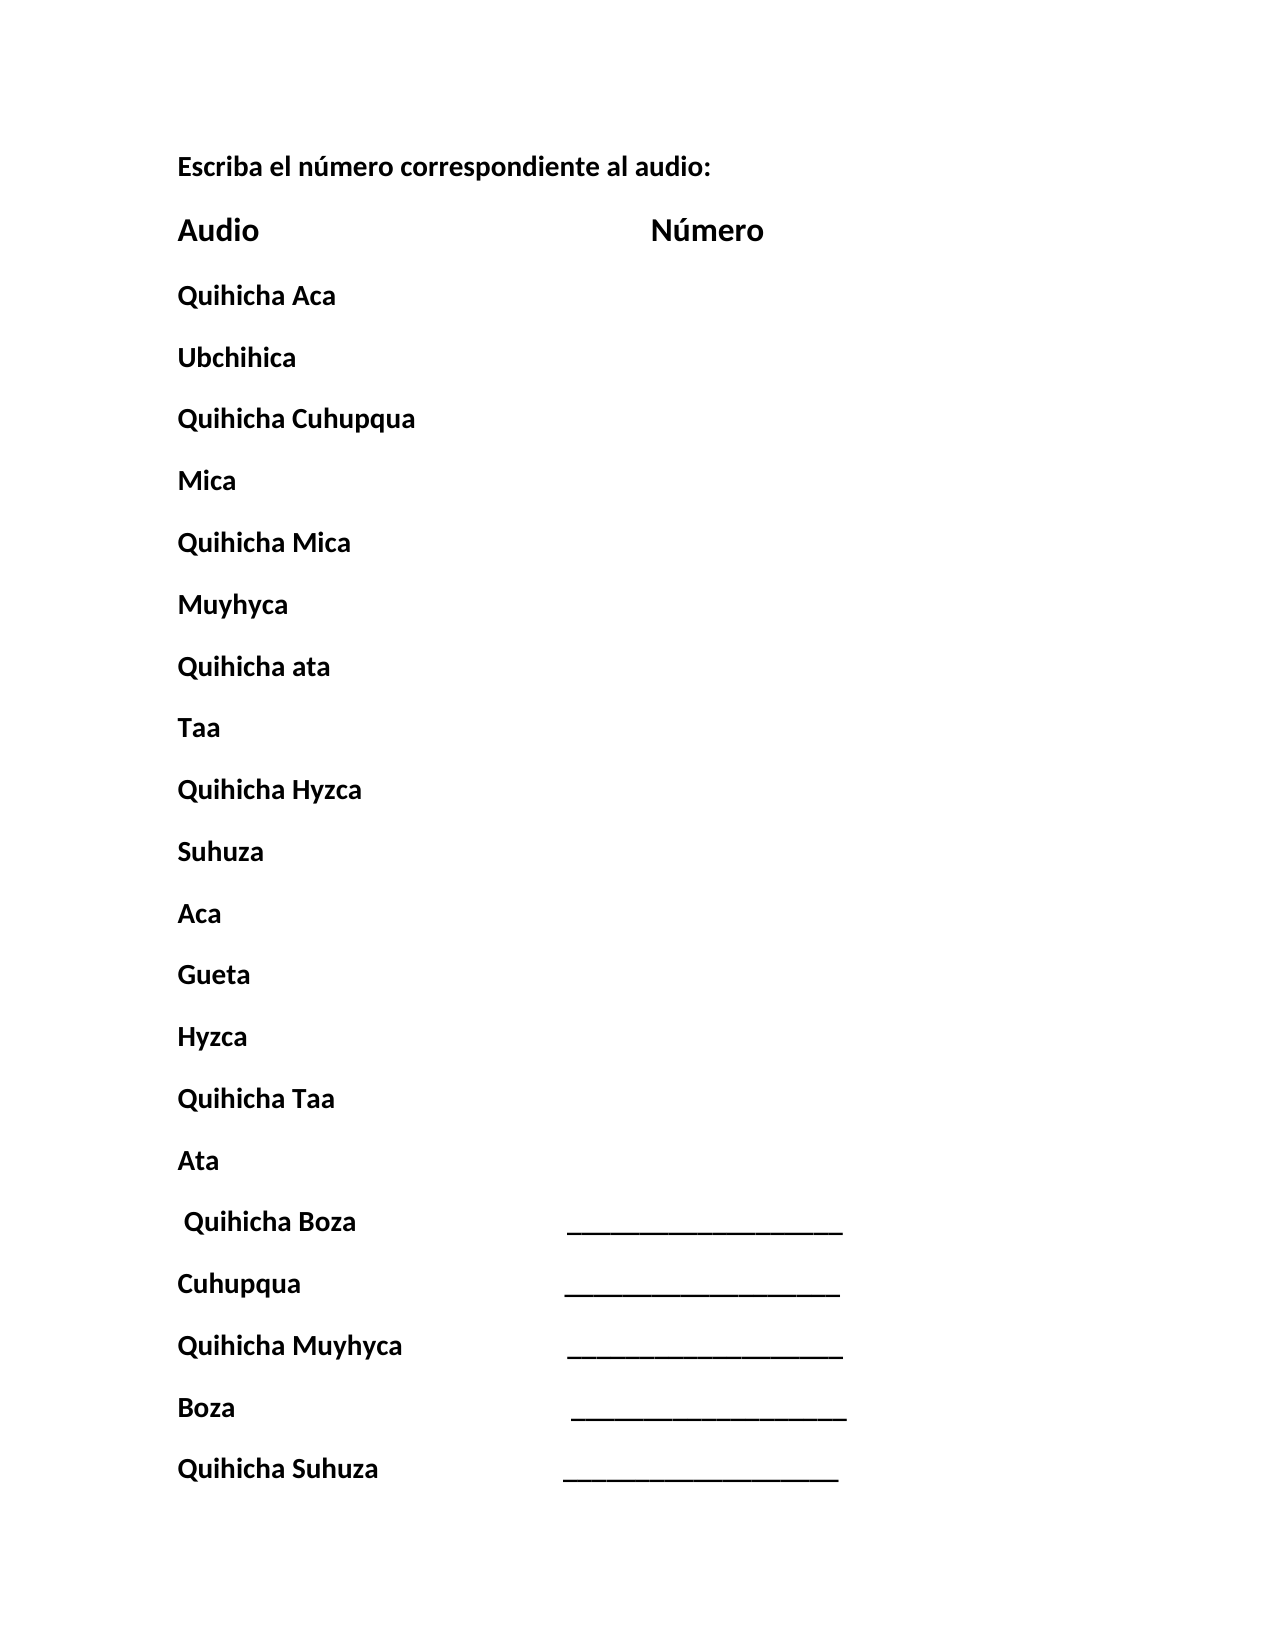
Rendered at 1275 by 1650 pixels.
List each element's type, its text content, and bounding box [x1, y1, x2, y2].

text Muyhyca [177, 586, 1098, 621]
text Boza ___________________ [177, 1389, 1098, 1424]
text Ata [177, 1142, 1098, 1177]
text Aca [177, 895, 1098, 930]
text Quihicha Muyhyca ___________________ [177, 1327, 1098, 1363]
text Taa [177, 709, 1098, 745]
text Suhuza [177, 833, 1098, 868]
text Hyzca [177, 1018, 1098, 1054]
text Mica [177, 462, 1098, 498]
text Escriba el número correspondiente al audio: [177, 148, 1098, 183]
text Quihicha Boza ___________________ [177, 1203, 1098, 1239]
text Audio Número [177, 209, 1098, 250]
text Ubchihica [177, 339, 1098, 374]
text Gueta [177, 956, 1098, 992]
text Quihicha Mica [177, 524, 1098, 560]
text Quihicha ata [177, 648, 1098, 683]
text Quihicha Suhuza ___________________ [177, 1451, 1098, 1486]
text Quihicha Hyzca [177, 771, 1098, 807]
text Quihicha Aca [177, 277, 1098, 313]
text Quihicha Taa [177, 1080, 1098, 1116]
text Cuhupqua ___________________ [177, 1265, 1098, 1301]
text Quihicha Cuhupqua [177, 401, 1098, 436]
